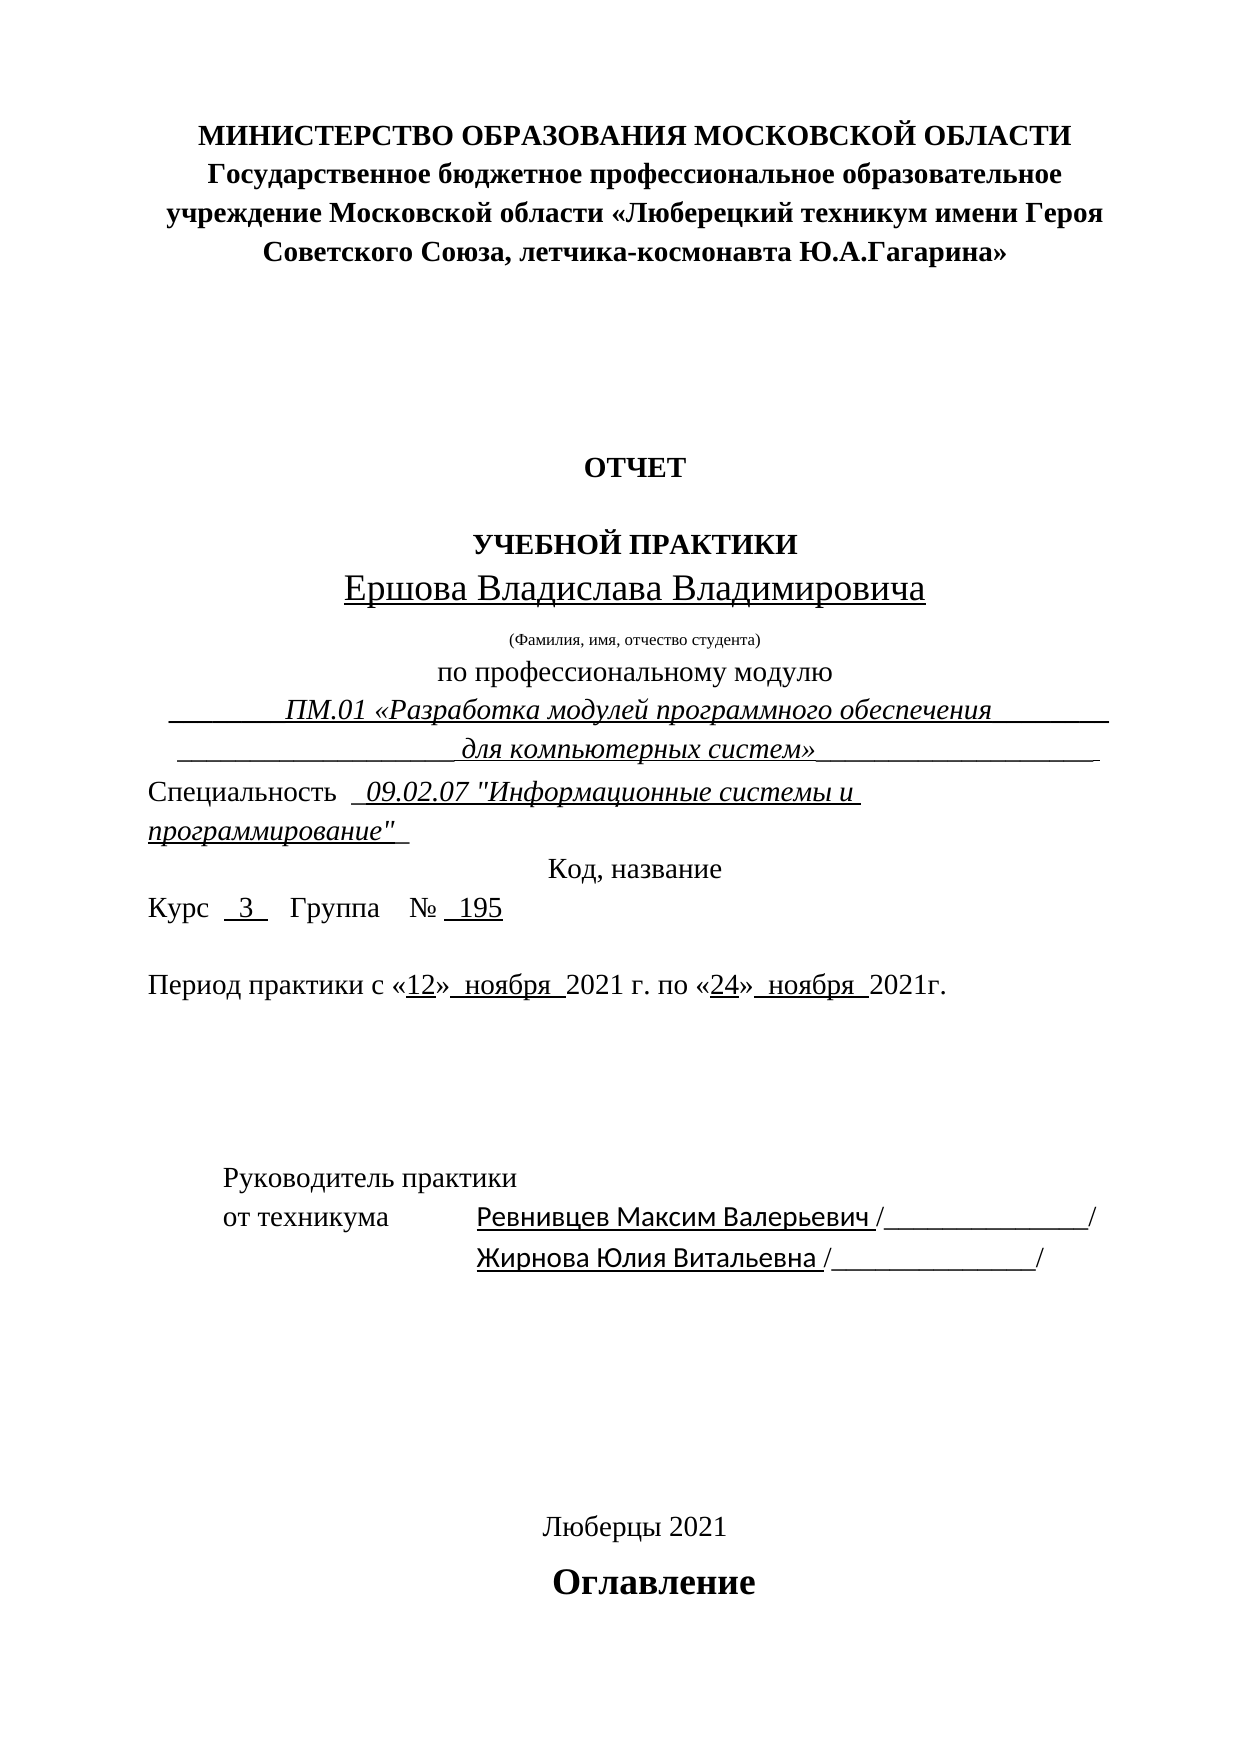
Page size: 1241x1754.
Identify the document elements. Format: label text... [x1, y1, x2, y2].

text Руководитель практики [223, 1160, 1122, 1193]
text МИНИСТЕРСТВО ОБРАЗОВАНИЯ МОСКОВСКОЙ ОБЛАСТИ [148, 118, 1122, 152]
text Люберцы 2021 [148, 1509, 1122, 1542]
text (Фамилия, имя, отчество студента) [148, 615, 1122, 649]
text Специальность _09.02.07 "Информационные системы и программирование"_ [148, 774, 1122, 846]
text ________ПМ.01 «Разработка модулей программного обеспечения________ [148, 692, 1122, 726]
text Курс 3 Группа № 195 [148, 890, 1122, 923]
text Период практики с «12» ноября 2021 г. по «24» ноября 2021г. [148, 967, 1122, 1001]
text Код, название [148, 851, 1122, 885]
text Оглавление [185, 1559, 1122, 1602]
text УЧЕБНОЙ ПРАКТИКИ [148, 527, 1122, 561]
text ОТЧЕТ [148, 450, 1122, 483]
text Ершова Владислава Владимировича [148, 566, 1122, 609]
text Государственное бюджетное профессиональное образовательное учреждение Московской области «Люберецкий техникум имени Героя Советского Союза, летчика-космонавта Ю.А.Гагарина» [148, 157, 1122, 267]
text по профессиональному модулю [148, 654, 1122, 687]
text ___________________ для компьютерных систем»___________________ [148, 731, 1122, 764]
text от техникума Ревнивцев Максим Валерьевич /______________/ Жирнова Юлия Витальевна /______________/ [223, 1198, 1122, 1275]
